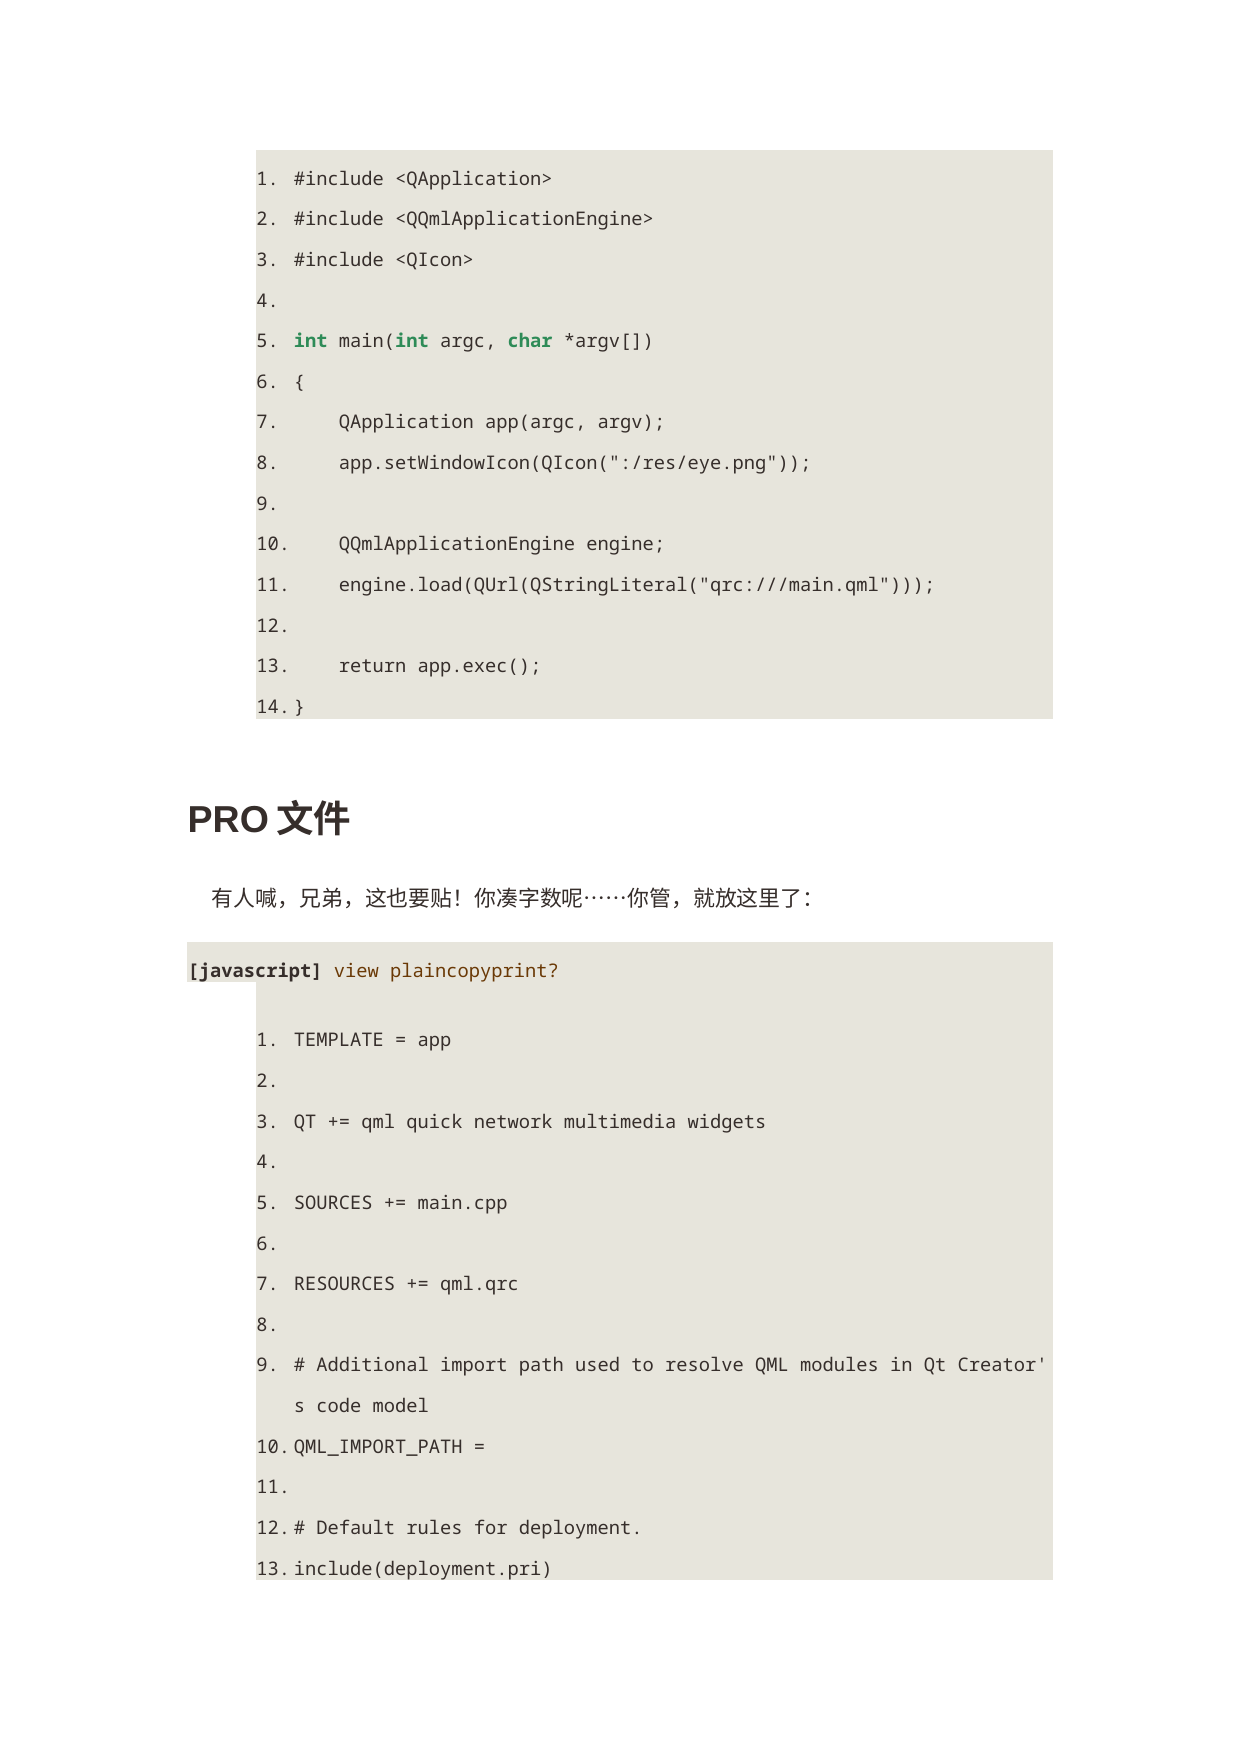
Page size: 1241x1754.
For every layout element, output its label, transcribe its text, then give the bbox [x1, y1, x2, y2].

list QML_IMPORT_PATH = [256, 1418, 1053, 1458]
list } [256, 678, 1053, 719]
list app.setWindowIcon(QIcon(":/res/eye.png")); [256, 434, 1053, 475]
list TEMPLATE = app [256, 1012, 1053, 1052]
list #include <QIcon> [256, 231, 1053, 272]
text 有人喊，兄弟，这也要贴！你凑字数呢……你管，就放这里了： [187, 872, 1053, 913]
list SOURCES += main.cpp [256, 1174, 1053, 1215]
text PRO文件 [187, 788, 1053, 843]
list QT += qml quick network multimedia widgets [256, 1093, 1053, 1133]
list #include <QQmlApplicationEngine> [256, 191, 1053, 231]
list int main(int argc, char *argv[]) [256, 312, 1053, 353]
list #include <QApplication> [256, 150, 1053, 191]
list # Default rules for deployment. [256, 1499, 1053, 1540]
list return app.exec(); [256, 637, 1053, 678]
list include(deployment.pri) [256, 1540, 1053, 1580]
list { [256, 353, 1053, 394]
list QApplication app(argc, argv); [256, 394, 1053, 434]
list QQmlApplicationEngine engine; [256, 516, 1053, 556]
text [javascript] view plaincopyprint? [187, 942, 1053, 982]
list RESOURCES += qml.qrc [256, 1255, 1053, 1296]
list engine.load(QUrl(QStringLiteral("qrc:///main.qml"))); [256, 556, 1053, 597]
list # Additional import path used to resolve QML modules in Qt Creator's code model [256, 1337, 1053, 1418]
